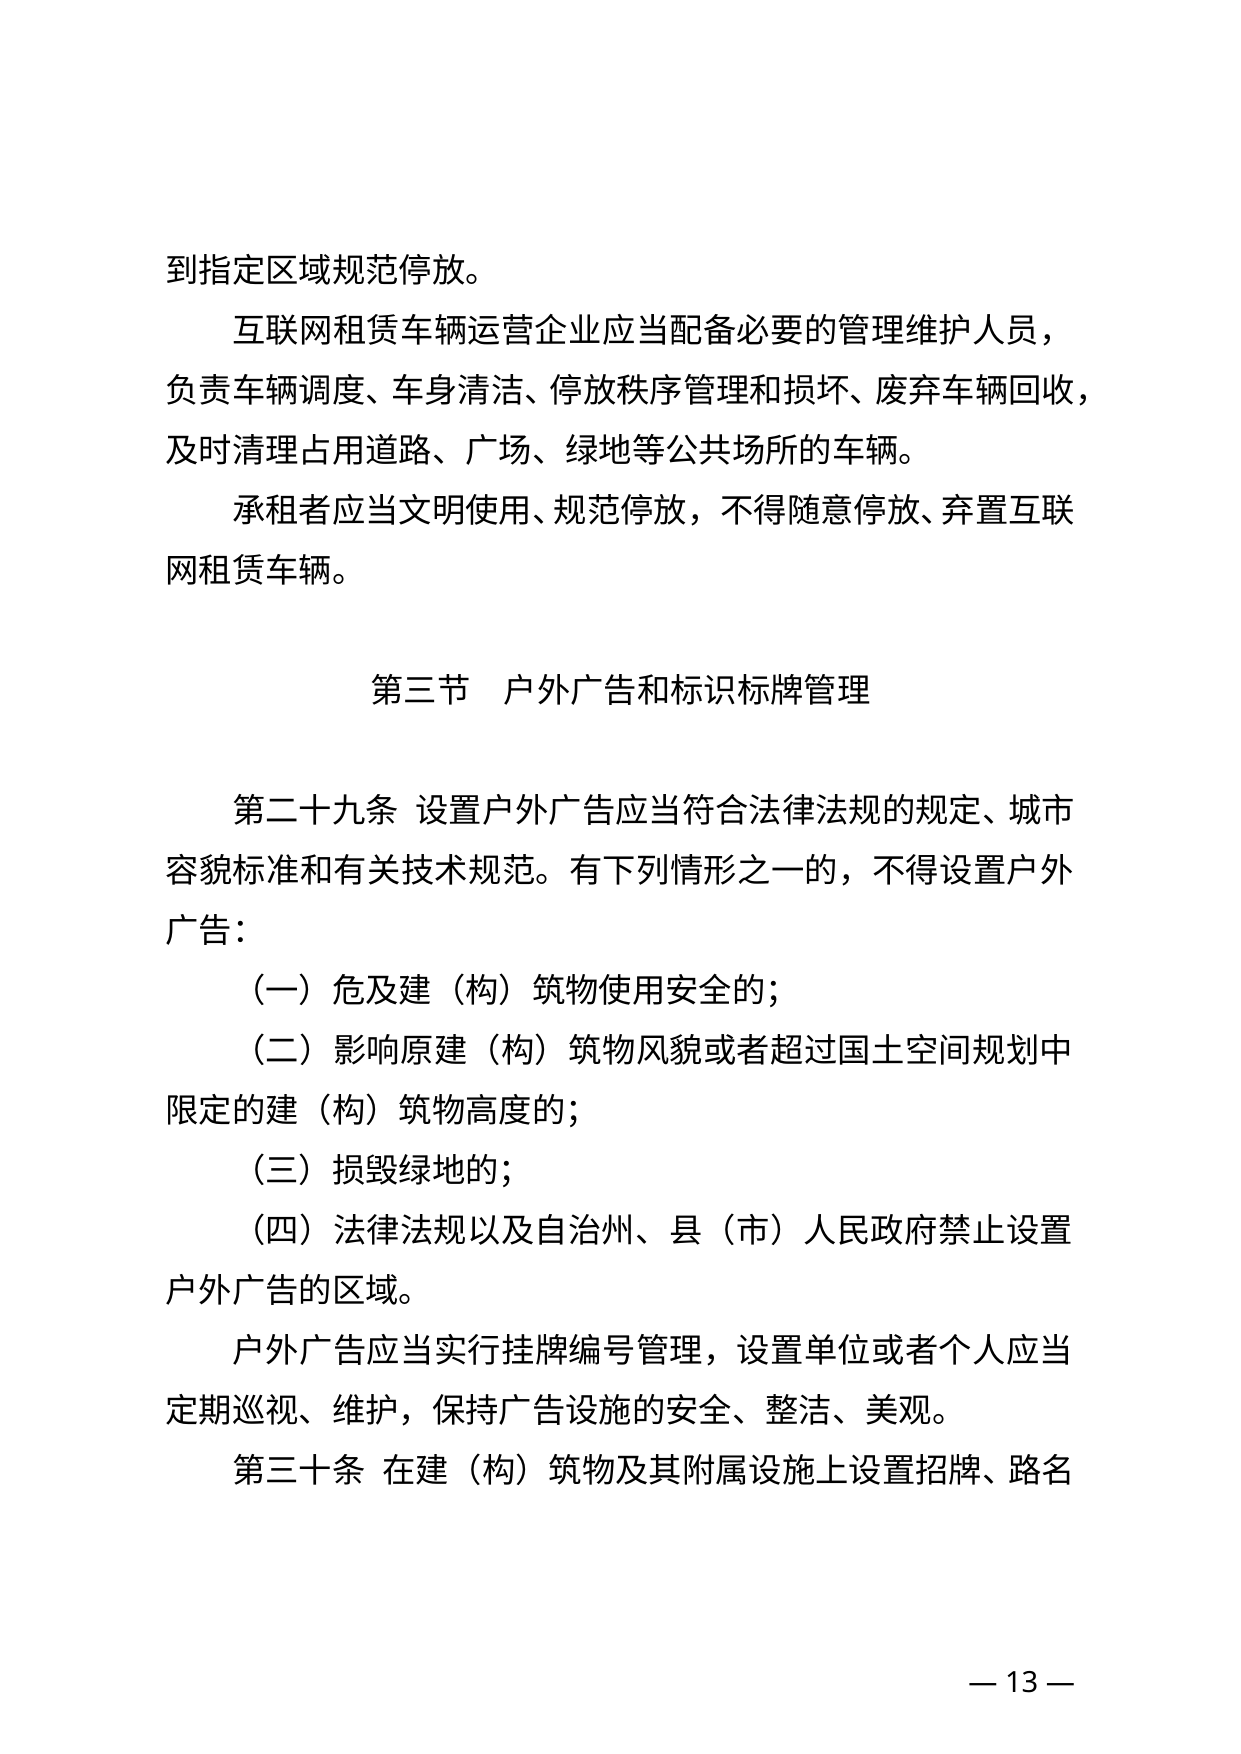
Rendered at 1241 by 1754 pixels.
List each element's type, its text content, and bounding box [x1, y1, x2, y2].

text 第二十九条 设置户外广告应当符合法律法规的规定、城市容貌标准和有关技术规范。有下列情形之一的，不得设置户外广告： [165, 1075, 1075, 1255]
text 互联网租赁车辆运营企业应当配备必要的管理维护人员，负责车辆调度、车身清洁、停放秩序管理和损坏、废弃车辆回收，及时清理占用道路、广场、绿地等公共场所的车辆。 [165, 595, 1075, 775]
text 重要节日、重大活动可以根据需要设置临时停车泊位。 [165, 235, 1075, 295]
text 鼓励新技术、智能化、立体式等停车场建设，推行分时分段停车计费，提高公共停车场使用效率。 [165, 295, 1075, 415]
text （一）危及建（构）筑物使用安全的； [165, 1255, 1075, 1315]
text （二）影响原建（构）筑物风貌或者超过国土空间规划中限定的建（构）筑物高度的； [165, 1315, 1075, 1435]
text （三）损毁绿地的； [165, 1435, 1075, 1495]
text 第二十八条 互联网租赁车辆运营企业应当在有关主管部门指导下规范设置停放区域，并运用技术定位等手段引导用户到指定区域规范停放。 [165, 415, 1075, 595]
text 承租者应当文明使用、规范停放，不得随意停放、弃置互联网租赁车辆。 [165, 775, 1075, 895]
text 第三节 户外广告和标识标牌管理 [165, 955, 1075, 1015]
